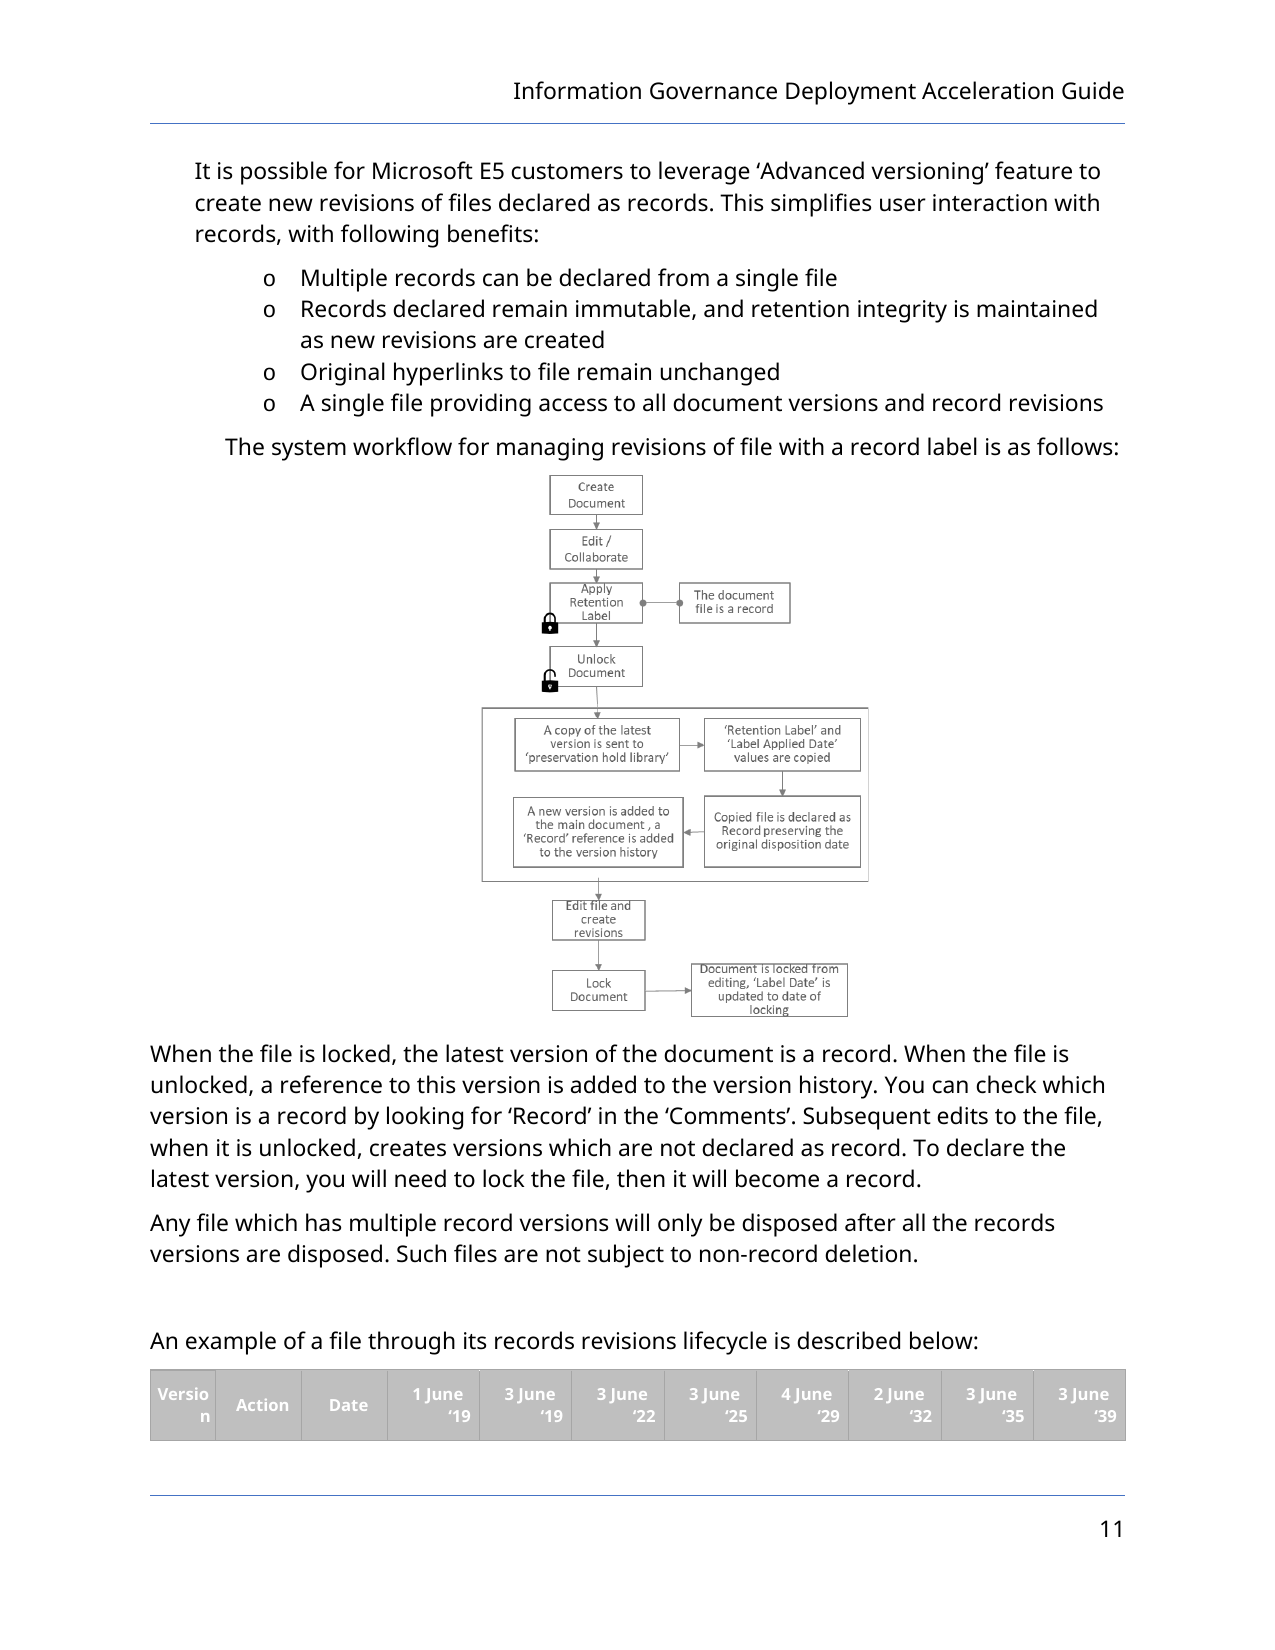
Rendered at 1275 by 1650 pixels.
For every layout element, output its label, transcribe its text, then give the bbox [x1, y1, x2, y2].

table_header 3 June ‘35 [942, 1370, 1033, 1440]
table_header Date [302, 1370, 387, 1440]
table_header 3 June ‘25 [665, 1370, 756, 1440]
list A single file providing access to all document versions and record revisions [262, 387, 1125, 418]
text Any file which has multiple record versions will only be disposed after all the records versions are disposed. Such files are not subject to non-record deletion. [150, 1206, 1125, 1269]
table_header 1 June ‘19 [388, 1370, 479, 1440]
table_header 3 June ‘22 [572, 1370, 664, 1440]
text The system workflow for managing revisions of file with a record label is as follows: [225, 431, 1125, 462]
text It is possible for Microsoft E5 customers to leverage ‘Advanced versioning’ feature to create new revisions of files declared as records. This simplifies user interaction with records, with following benefits: [194, 155, 1125, 249]
list Multiple records can be declared from a single file [262, 261, 1125, 293]
table_header Version [151, 1371, 215, 1440]
table_header 2 June ‘32 [849, 1370, 941, 1440]
text When the file is locked, the latest version of the document is a record. When the file is unlocked, a reference to this version is added to the version history. You can check which version is a record by looking for ‘Record’ in the ‘Comments’. Subsequent edits to the file, when it is unlocked, creates versions which are not declared as record. To declare the latest version, you will need to lock the file, then it will become a record. [150, 1038, 1125, 1194]
table_header 3 June ‘19 [480, 1370, 571, 1440]
table_header 3 June ‘39 [1034, 1370, 1125, 1440]
list Original hyperlinks to file remain unchanged [262, 355, 1125, 387]
text An example of a file through its records revisions lifecycle is described below: [150, 1325, 1125, 1356]
table_header 4 June ‘29 [757, 1370, 848, 1440]
list Records declared remain immutable, and retention integrity is maintained as new revisions are created [262, 293, 1125, 355]
table_header Action [216, 1370, 301, 1440]
picture [481, 474, 869, 1026]
